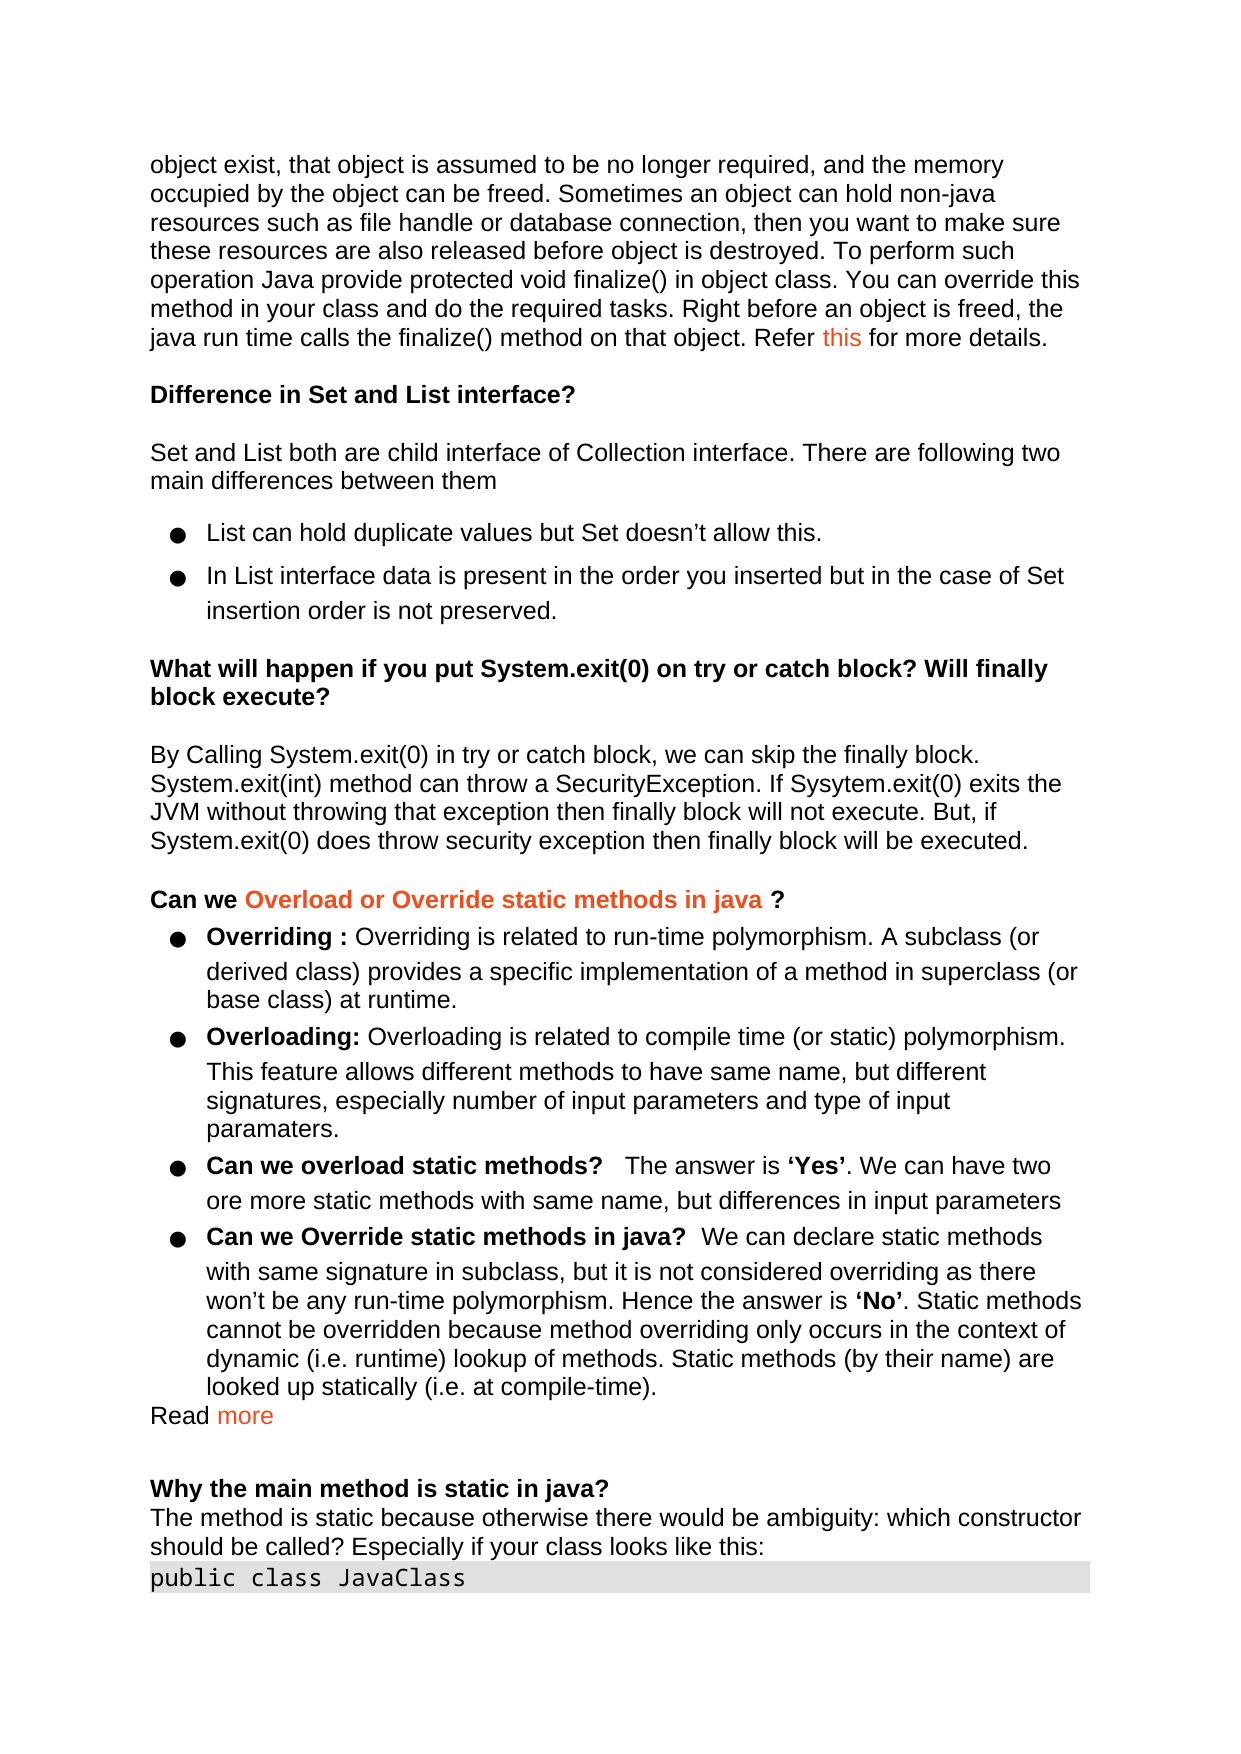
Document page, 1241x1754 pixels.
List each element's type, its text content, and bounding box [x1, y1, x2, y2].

text public class JavaClass [150, 1561, 1090, 1593]
text Set and List both are child interface of Collection interface. There are following two main differences between them [150, 437, 1090, 495]
list Overriding : Overriding is related to run-time polymorphism. A subclass (or derived class) provides a specific implementation of a method in superclass (or base class) at runtime. [169, 914, 1090, 1014]
text What will happen if you put System.exit(0) on try or catch block? Will finally block execute? By Calling System.exit(0) in try or catch block, we can skip the finally block. System.exit(int) method can throw a SecurityException. If Sysytem.exit(0) exits the JVM without throwing that exception then finally block will not execute. But, if System.exit(0) does throw security exception then finally block will be executed. [150, 625, 1090, 855]
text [150, 150, 1090, 351]
text Can we Overload or Override static methods in java ? [150, 885, 1090, 914]
list Can we overload static methods? The answer is ‘Yes’. We can have two ore more static methods with same name, but differences in input parameters [169, 1143, 1090, 1215]
list Can we Override static methods in java? We can declare static methods with same signature in subclass, but it is not considered overriding as there won’t be any run-time polymorphism. Hence the answer is ‘No’. Static methods cannot be overridden because method overriding only occurs in the context of dynamic (i.e. runtime) lookup of methods. Static methods (by their name) are looked up statically (i.e. at compile-time). [169, 1215, 1090, 1401]
list In List interface data is present in the order you inserted but in the case of Set insertion order is not preserved. [169, 553, 1090, 625]
text Why the main method is static in java? The method is static because otherwise there would be ambiguity: which constructor should be called? Especially if your class looks like this: [150, 1474, 1090, 1561]
text Difference in Set and List interface? [150, 351, 1090, 437]
text Read more [150, 1401, 1090, 1430]
list List can hold duplicate values but Set doesn’t allow this. [169, 511, 1090, 553]
list Overloading: Overloading is related to compile time (or static) polymorphism. This feature allows different methods to have same name, but different signatures, especially number of input parameters and type of input paramaters. [169, 1014, 1090, 1143]
